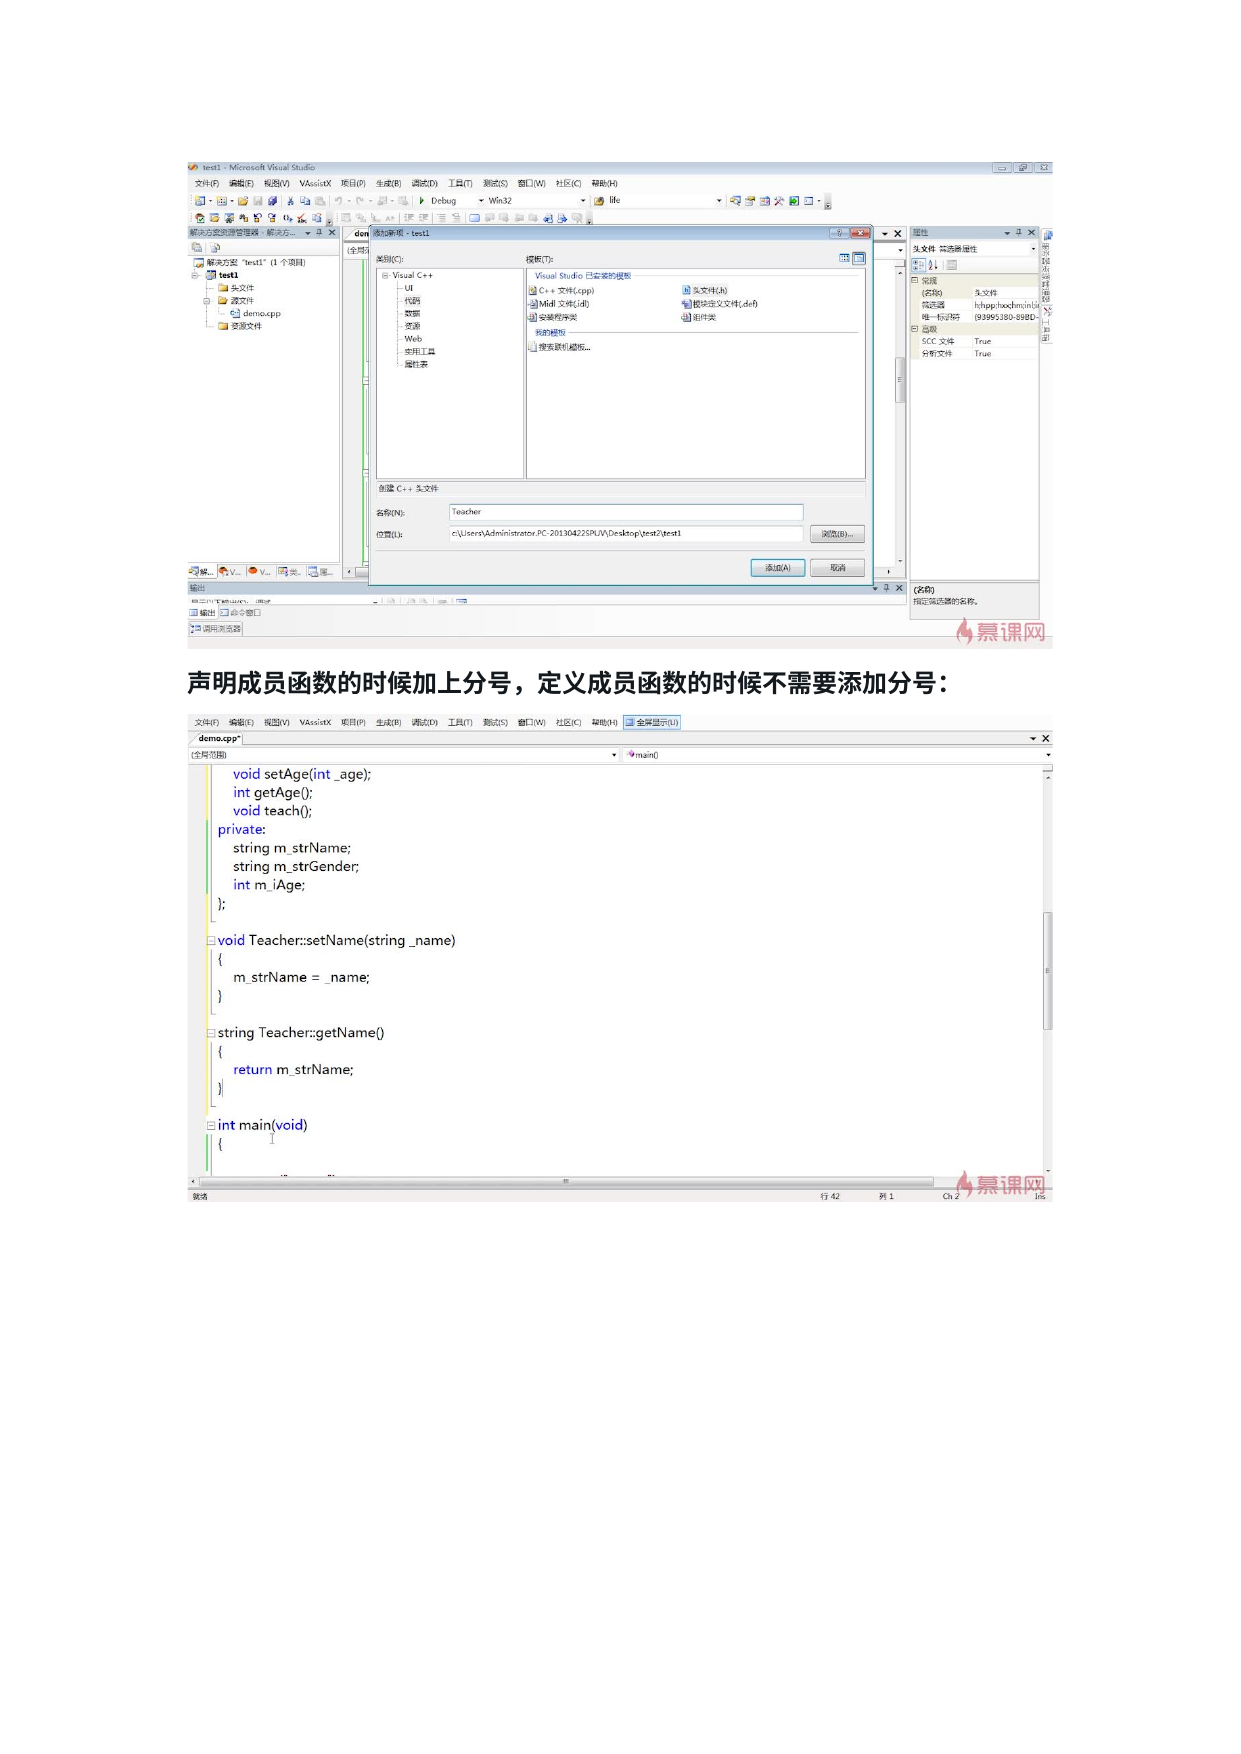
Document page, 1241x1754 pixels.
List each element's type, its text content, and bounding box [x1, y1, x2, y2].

picture [187, 162, 1053, 649]
picture [187, 714, 1053, 1202]
text 声明成员函数的时候加上分号，定义成员函数的时候不需要添加分号： [187, 649, 1053, 714]
